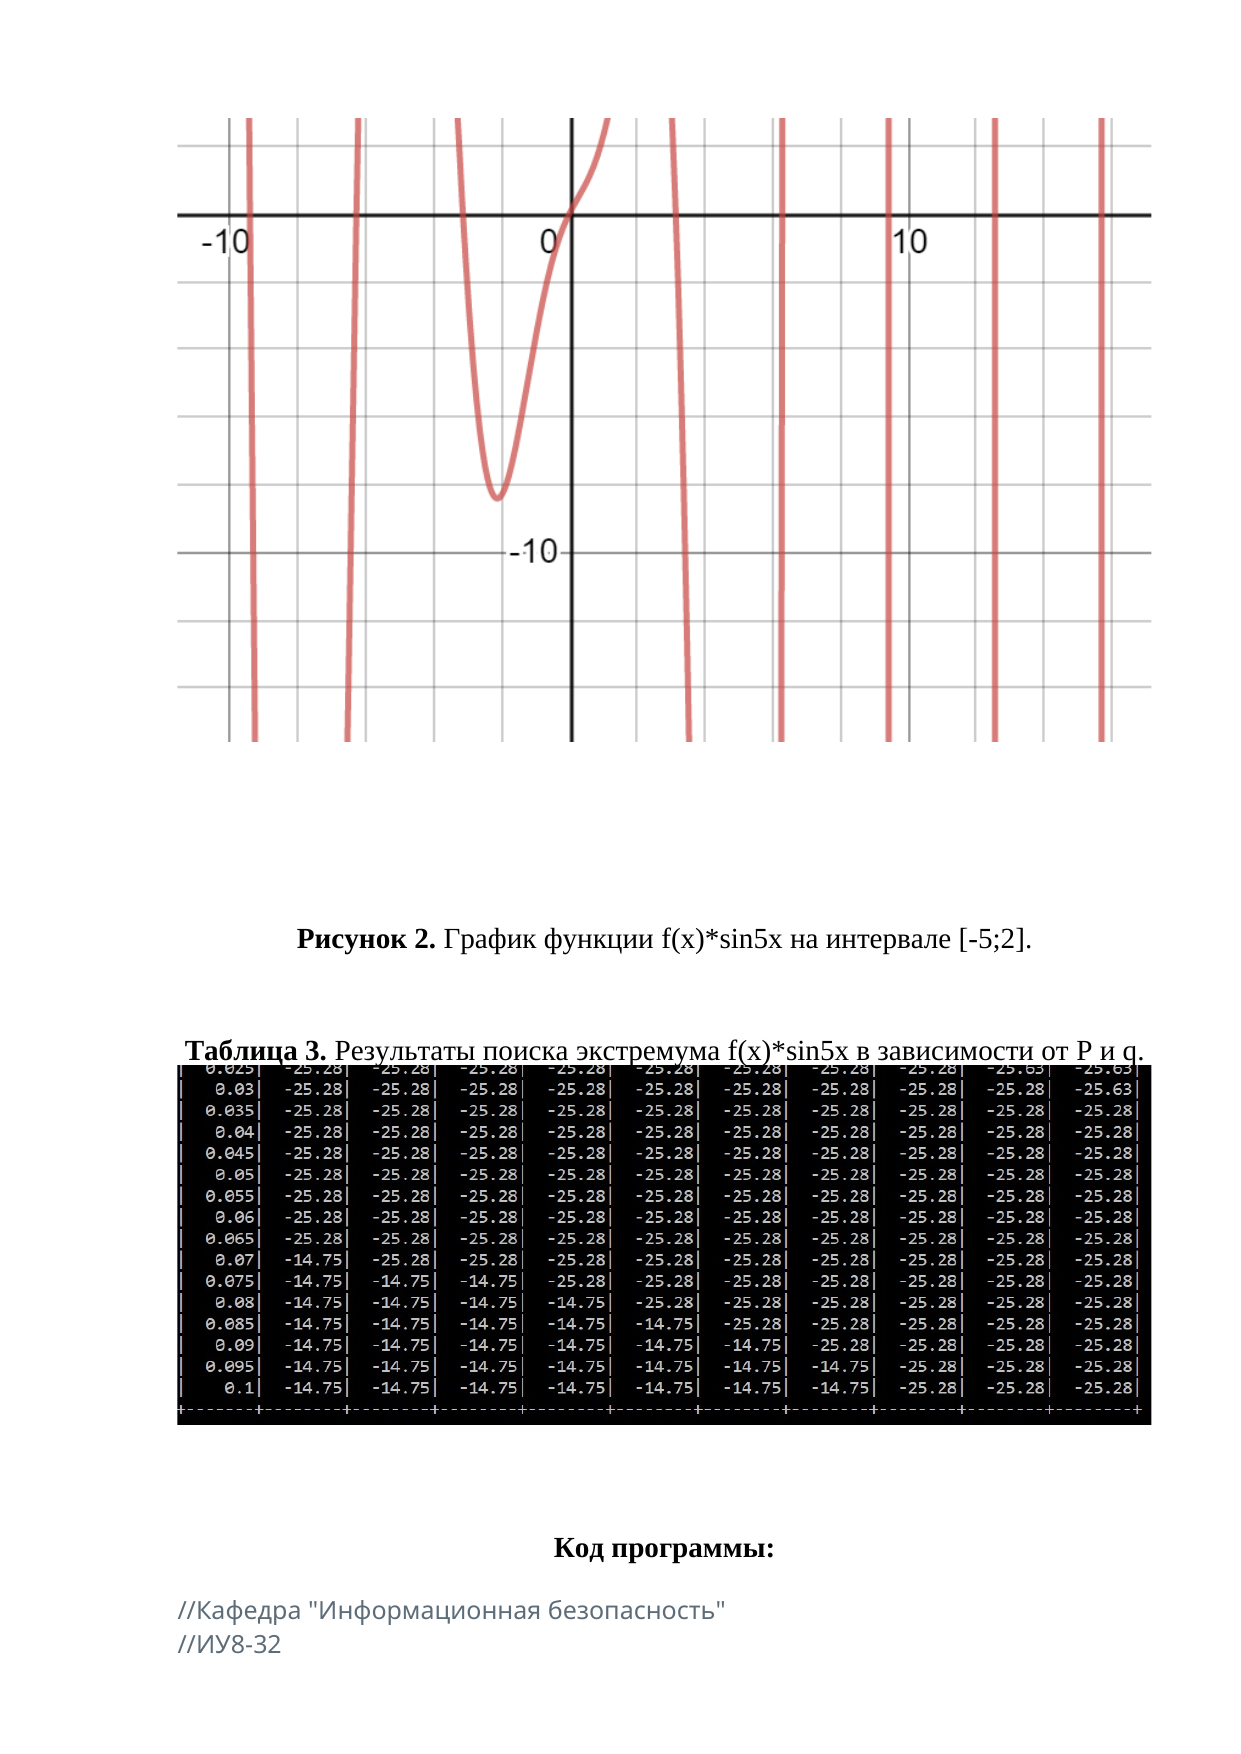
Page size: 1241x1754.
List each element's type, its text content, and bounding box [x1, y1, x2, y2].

text Код программы: [177, 1537, 1152, 1563]
picture [177, 118, 1152, 742]
picture [177, 1065, 1152, 1425]
text Рисунок 2. График функции f(x)*sin5x на интервале [-5;2]. [177, 927, 1152, 953]
text //Кафедра "Информационная безопасность" [177, 1592, 1152, 1627]
text Таблица 3. Результаты поиска экстремума f(x)*sin5x в зависимости от P и q. [177, 1039, 1152, 1065]
text //ИУ8-32 [177, 1627, 1152, 1661]
